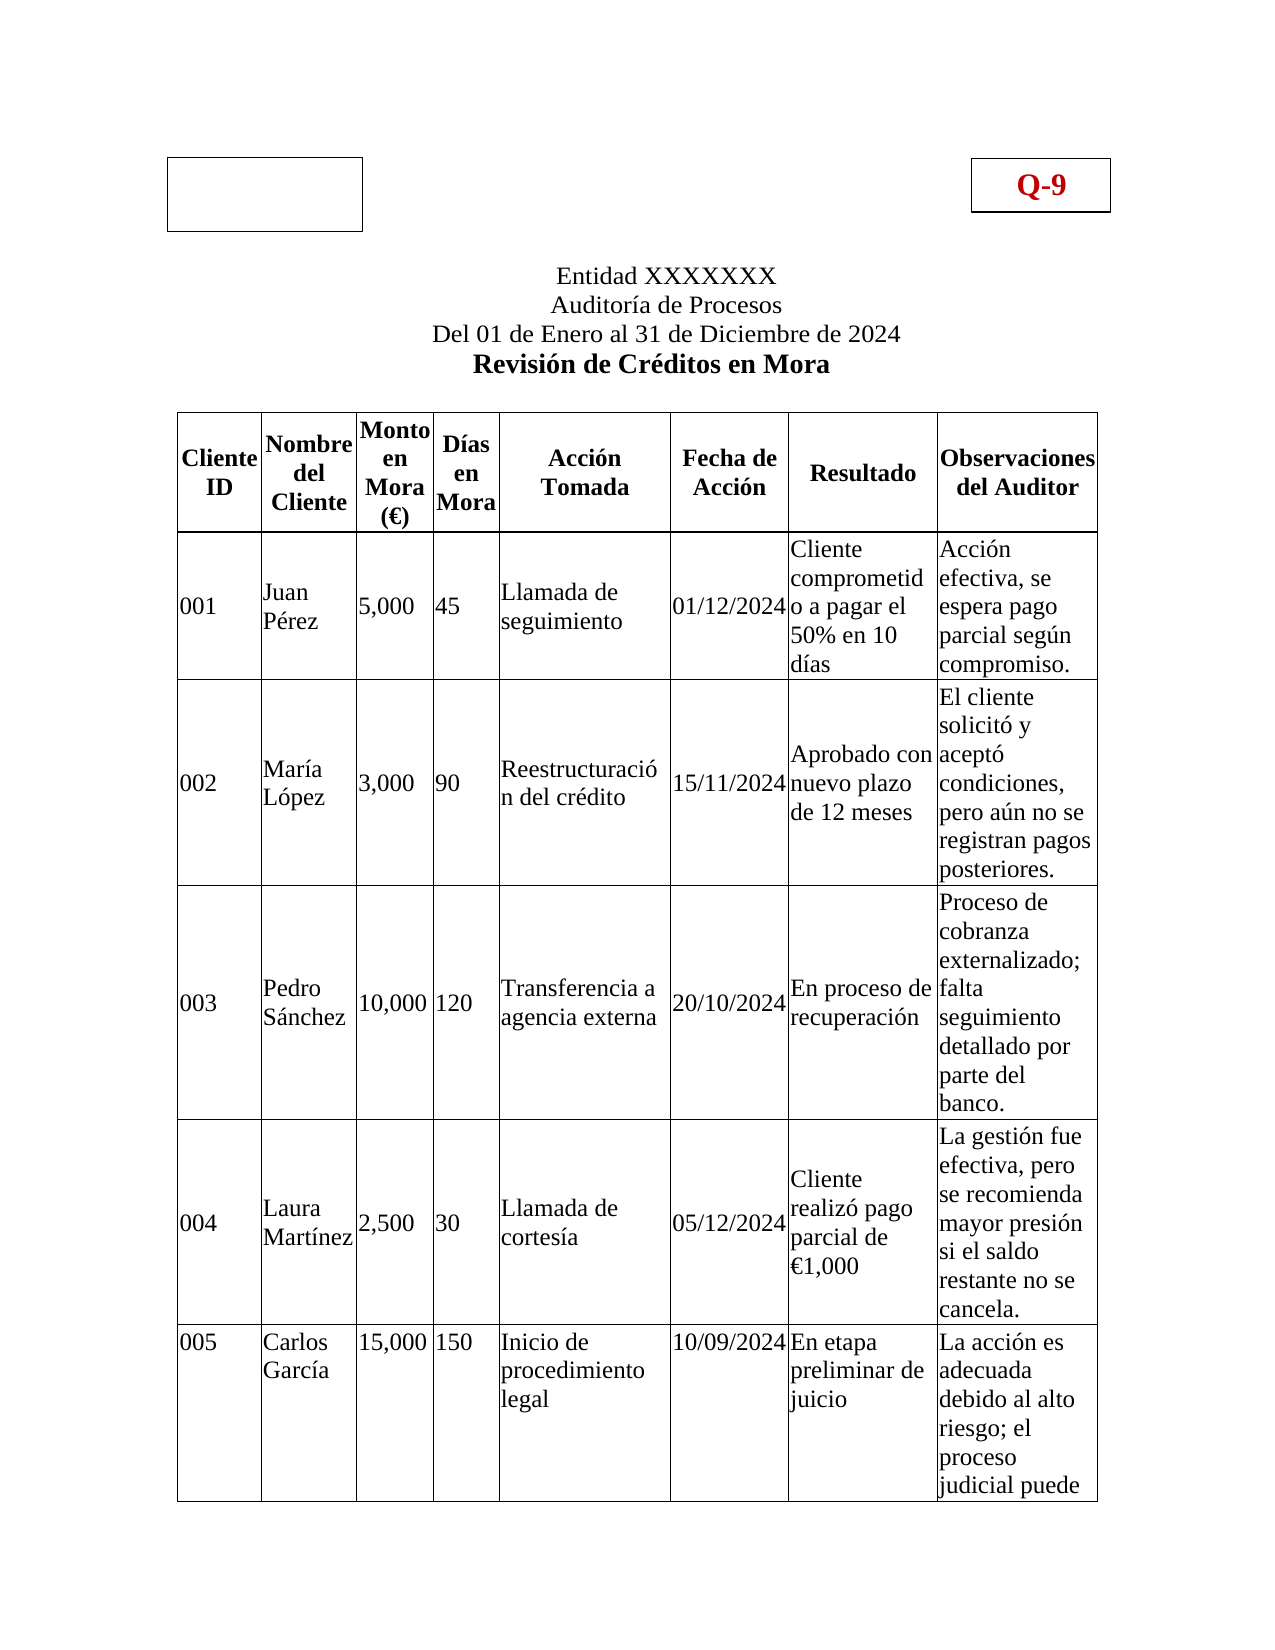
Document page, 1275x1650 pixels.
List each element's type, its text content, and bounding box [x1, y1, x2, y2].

table_cell 20/10/2024 [671, 886, 788, 1119]
table_cell 45 [434, 533, 499, 679]
table_header Cliente ID [178, 413, 261, 531]
table_cell 2,500 [357, 1120, 433, 1324]
table_cell María López [262, 680, 356, 885]
table_cell Llamada de cortesía [500, 1120, 670, 1324]
table_cell Aprobado con nuevo plazo de 12 meses [789, 680, 937, 885]
table_cell 30 [434, 1120, 499, 1324]
table_cell 150 [434, 1325, 499, 1501]
table_cell Juan Pérez [262, 533, 356, 679]
table_cell Laura Martínez [262, 1120, 356, 1324]
table_cell Llamada de seguimiento [500, 533, 670, 679]
table_cell 005 [178, 1325, 261, 1501]
table_header Días en Mora [434, 413, 499, 531]
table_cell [938, 1325, 1097, 1501]
table_cell 10/09/2024 [671, 1325, 788, 1501]
table_cell Cliente comprometido a pagar el 50% en 10 días [789, 533, 937, 679]
table_cell En etapa preliminar de juicio [789, 1325, 937, 1501]
table_cell 90 [434, 680, 499, 885]
table_cell Proceso de cobranza externalizado; falta seguimiento detallado por parte del banco. [938, 886, 1097, 1119]
table_cell Reestructuración del crédito [500, 680, 670, 885]
table_cell La gestión fue efectiva, pero se recomienda mayor presión si el saldo restante no se cancela. [938, 1120, 1097, 1324]
table_cell 003 [178, 886, 261, 1119]
table_cell 5,000 [357, 533, 433, 679]
table_cell 002 [178, 680, 261, 885]
table_cell Inicio de procedimiento legal [500, 1325, 670, 1501]
table_cell Pedro Sánchez [262, 886, 356, 1119]
table_cell 10,000 [357, 886, 433, 1119]
table_cell 120 [434, 886, 499, 1119]
table_cell Transferencia a agencia externa [500, 886, 670, 1119]
table_cell Acción efectiva, se espera pago parcial según compromiso. [938, 533, 1097, 679]
table_cell 004 [178, 1120, 261, 1324]
table_header Fecha de Acción [671, 413, 788, 531]
table_header Resultado [789, 413, 937, 531]
text Entidad XXXXXXX [234, 261, 1098, 290]
table_header Monto en Mora (€) [357, 413, 433, 531]
table_cell Carlos García [262, 1325, 356, 1501]
table_header Nombre del Cliente [262, 413, 356, 531]
table_header Observaciones del Auditor [938, 413, 1097, 531]
table_cell 001 [178, 533, 261, 679]
subtitle Revisión de Créditos en Mora [177, 347, 1098, 380]
text Auditoría de Procesos [234, 290, 1098, 319]
table_cell 3,000 [357, 680, 433, 885]
table_cell El cliente solicitó y aceptó condiciones, pero aún no se registran pagos posteriores. [938, 680, 1097, 885]
text Del 01 de Enero al 31 de Diciembre de 2024 [234, 319, 1098, 347]
table_cell 15/11/2024 [671, 680, 788, 885]
table_cell 01/12/2024 [671, 533, 788, 679]
table_header Acción Tomada [500, 413, 670, 531]
table_cell En proceso de recuperación [789, 886, 937, 1119]
table_cell 05/12/2024 [671, 1120, 788, 1324]
table_cell 15,000 [357, 1325, 433, 1501]
table_cell Cliente realizó pago parcial de €1,000 [789, 1120, 937, 1324]
